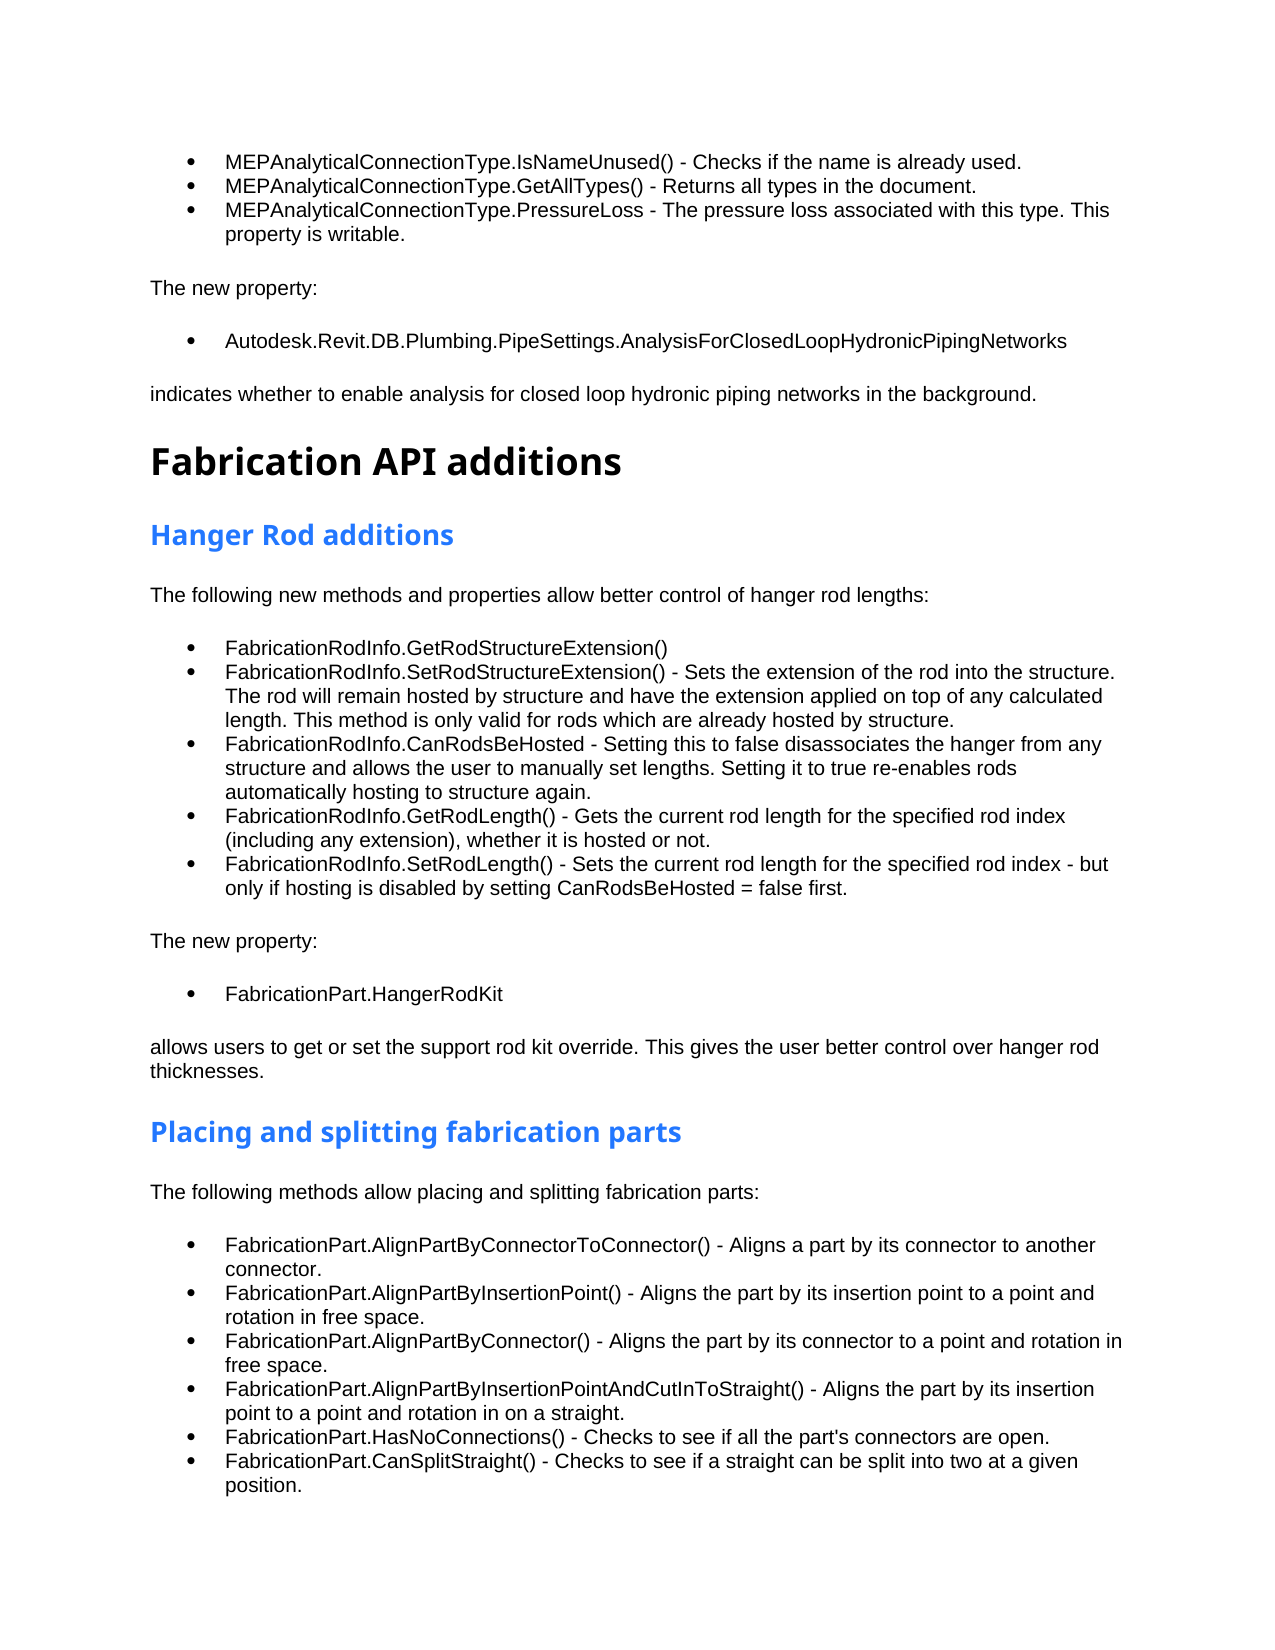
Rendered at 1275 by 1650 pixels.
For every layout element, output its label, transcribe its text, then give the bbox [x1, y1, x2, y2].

list Autodesk.Revit.DB.Plumbing.PipeSettings.AnalysisForClosedLoopHydronicPipingNetworks [187, 328, 1125, 352]
list MEPAnalyticalConnectionType.IsNameUnused() - Checks if the name is already used. [187, 150, 1125, 174]
list FabricationPart.HasNoConnections() - Checks to see if all the part's connectors are open. [187, 1425, 1125, 1449]
list FabricationPart.AlignPartByInsertionPoint() - Aligns the part by its insertion point to a point and rotation in free space. [187, 1281, 1125, 1329]
text The new property: [150, 275, 1125, 299]
list FabricationRodInfo.GetRodStructureExtension() [187, 636, 1125, 660]
list FabricationRodInfo.SetRodStructureExtension() - Sets the extension of the rod into the structure. The rod will remain hosted by structure and have the extension applied on top of any calculated length. This method is only valid for rods which are already hosted by structure. [187, 660, 1125, 732]
list FabricationPart.AlignPartByConnectorToConnector() - Aligns a part by its connector to another connector. [187, 1233, 1125, 1281]
list FabricationPart.CanSplitStraight() - Checks to see if a straight can be split into two at a given position. [187, 1449, 1125, 1497]
list FabricationPart.HangerRodKit [187, 982, 1125, 1006]
text The following methods allow placing and splitting fabrication parts: [150, 1180, 1125, 1204]
list FabricationRodInfo.SetRodLength() - Sets the current rod length for the specified rod index - but only if hosting is disabled by setting CanRodsBeHosted = false first. [187, 852, 1125, 900]
list FabricationPart.AlignPartByConnector() - Aligns the part by its connector to a point and rotation in free space. [187, 1329, 1125, 1377]
list FabricationRodInfo.CanRodsBeHosted - Setting this to false disassociates the hanger from any structure and allows the user to manually set lengths. Setting it to true re-enables rods automatically hosting to structure again. [187, 732, 1125, 804]
subtitle Hanger Rod additions [150, 515, 1125, 553]
list FabricationRodInfo.GetRodLength() - Gets the current rod length for the specified rod index (including any extension), whether it is hosted or not. [187, 804, 1125, 852]
subtitle Fabrication API additions [150, 435, 1125, 486]
list MEPAnalyticalConnectionType.GetAllTypes() - Returns all types in the document. [187, 174, 1125, 198]
list MEPAnalyticalConnectionType.PressureLoss - The pressure loss associated with this type. This property is writable. [187, 198, 1125, 246]
subtitle Placing and splitting fabrication parts [150, 1112, 1125, 1151]
text indicates whether to enable analysis for closed loop hydronic piping networks in the background. [150, 382, 1125, 406]
text allows users to get or set the support rod kit override. This gives the user better control over hanger rod thicknesses. [150, 1035, 1125, 1083]
text The new property: [150, 929, 1125, 953]
list FabricationPart.AlignPartByInsertionPointAndCutInToStraight() - Aligns the part by its insertion point to a point and rotation in on a straight. [187, 1377, 1125, 1425]
text The following new methods and properties allow better control of hanger rod lengths: [150, 582, 1125, 606]
